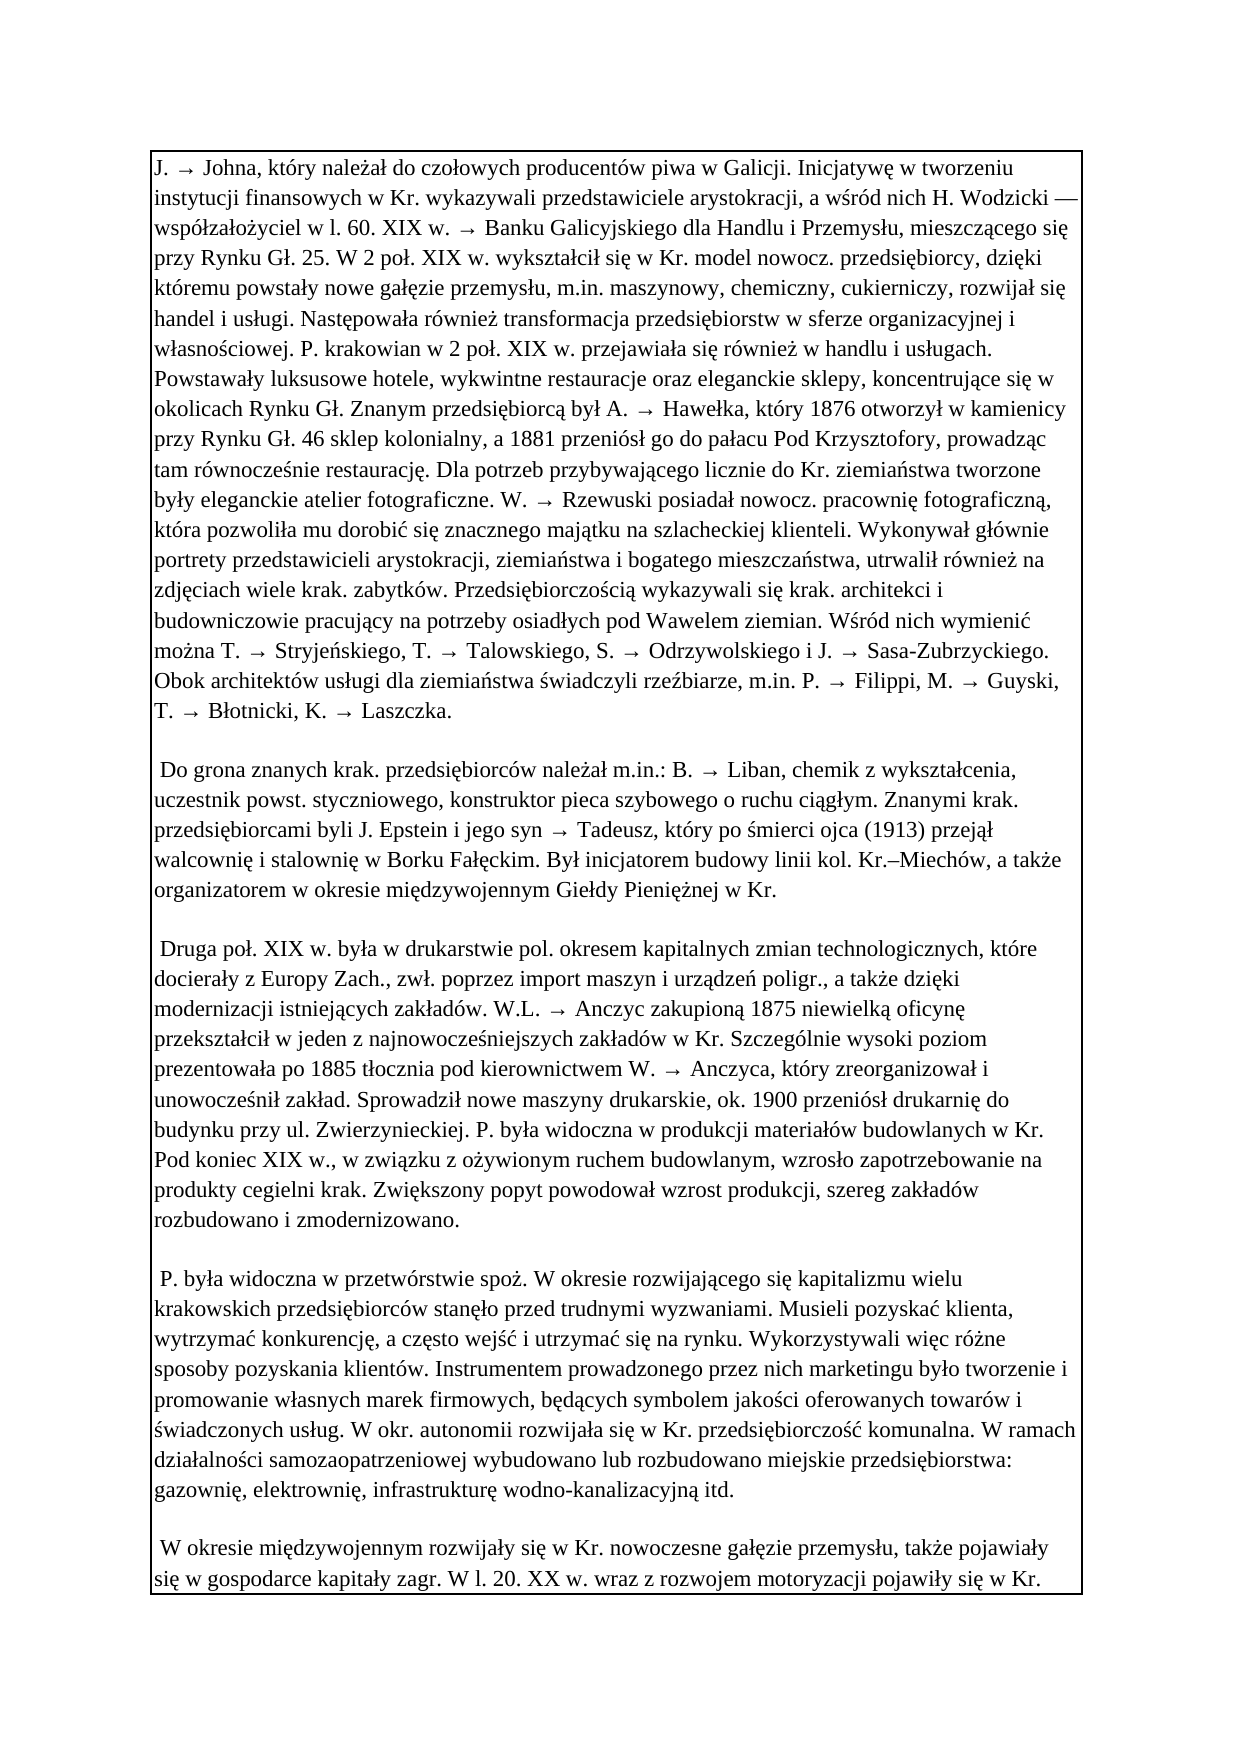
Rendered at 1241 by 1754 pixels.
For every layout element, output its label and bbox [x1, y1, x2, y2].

table_cell [152, 152, 1081, 1593]
